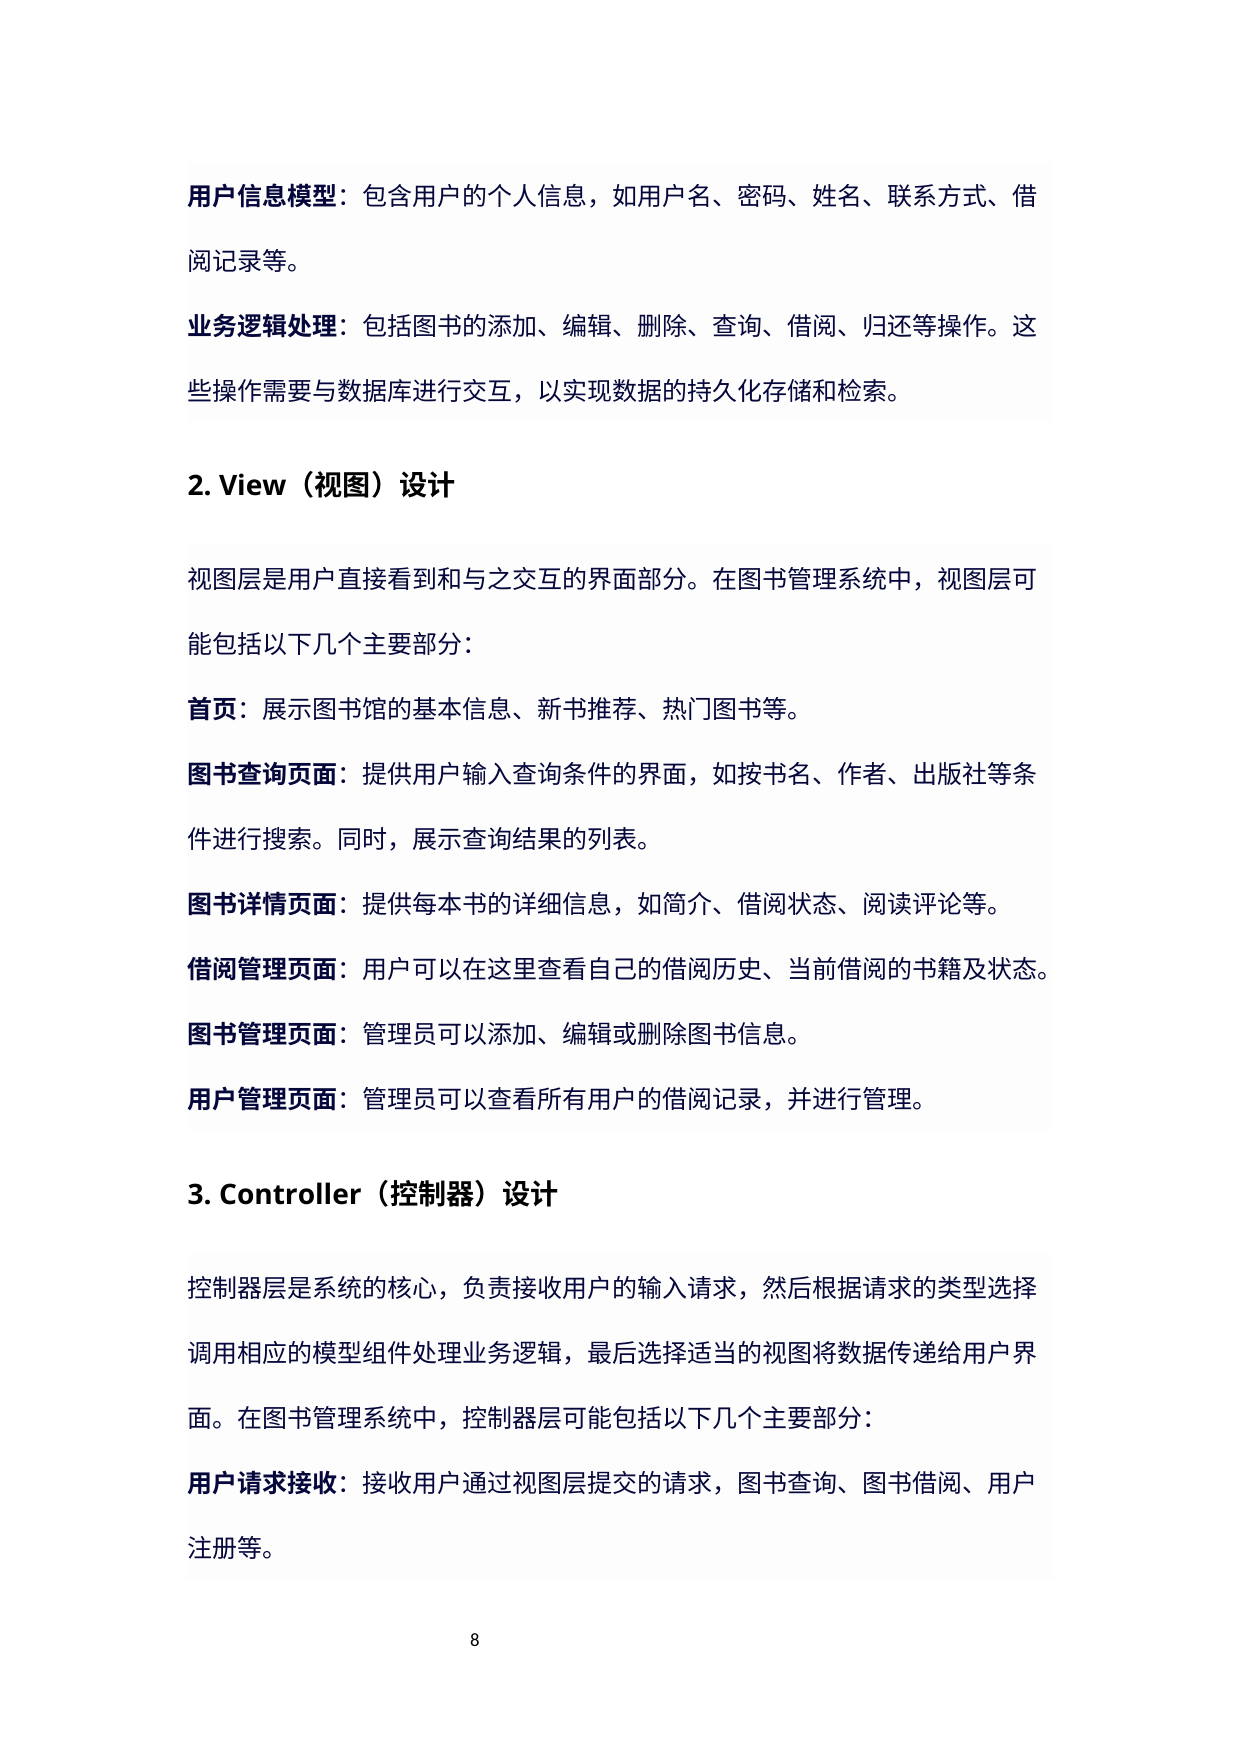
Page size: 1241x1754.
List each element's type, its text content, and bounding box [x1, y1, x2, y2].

text 借阅管理页面：用户可以在这里查看自己的借阅历史、当前借阅的书籍及状态。 [187, 935, 1053, 1000]
text 用户请求接收：接收用户通过视图层提交的请求，图书查询、图书借阅、用户注册等。 [187, 1449, 1053, 1579]
text 图书详情页面：提供每本书的详细信息，如简介、借阅状态、阅读评论等。 [187, 870, 1053, 935]
text 用户管理页面：管理员可以查看所有用户的借阅记录，并进行管理。 [187, 1065, 1053, 1130]
text 视图层是用户直接看到和与之交互的界面部分。在图书管理系统中，视图层可能包括以下几个主要部分： [187, 545, 1053, 675]
text 控制器层是系统的核心，负责接收用户的输入请求，然后根据请求的类型选择调用相应的模型组件处理业务逻辑，最后选择适当的视图将数据传递给用户界面。在图书管理系统中，控制器层可能包括以下几个主要部分： [187, 1254, 1053, 1449]
text 用户信息模型：包含用户的个人信息，如用户名、密码、姓名、联系方式、借阅记录等。 [187, 162, 1053, 292]
text 图书管理页面：管理员可以添加、编辑或删除图书信息。 [187, 1000, 1053, 1065]
text 首页：展示图书馆的基本信息、新书推荐、热门图书等。 [187, 675, 1053, 740]
subtitle 2. View（视图）设计 [187, 451, 1053, 516]
text 业务逻辑处理：包括图书的添加、编辑、删除、查询、借阅、归还等操作。这些操作需要与数据库进行交互，以实现数据的持久化存储和检索。 [187, 292, 1053, 422]
subtitle 3. Controller（控制器）设计 [187, 1159, 1053, 1224]
text 图书查询页面：提供用户输入查询条件的界面，如按书名、作者、出版社等条件进行搜索。同时，展示查询结果的列表。 [187, 740, 1053, 870]
